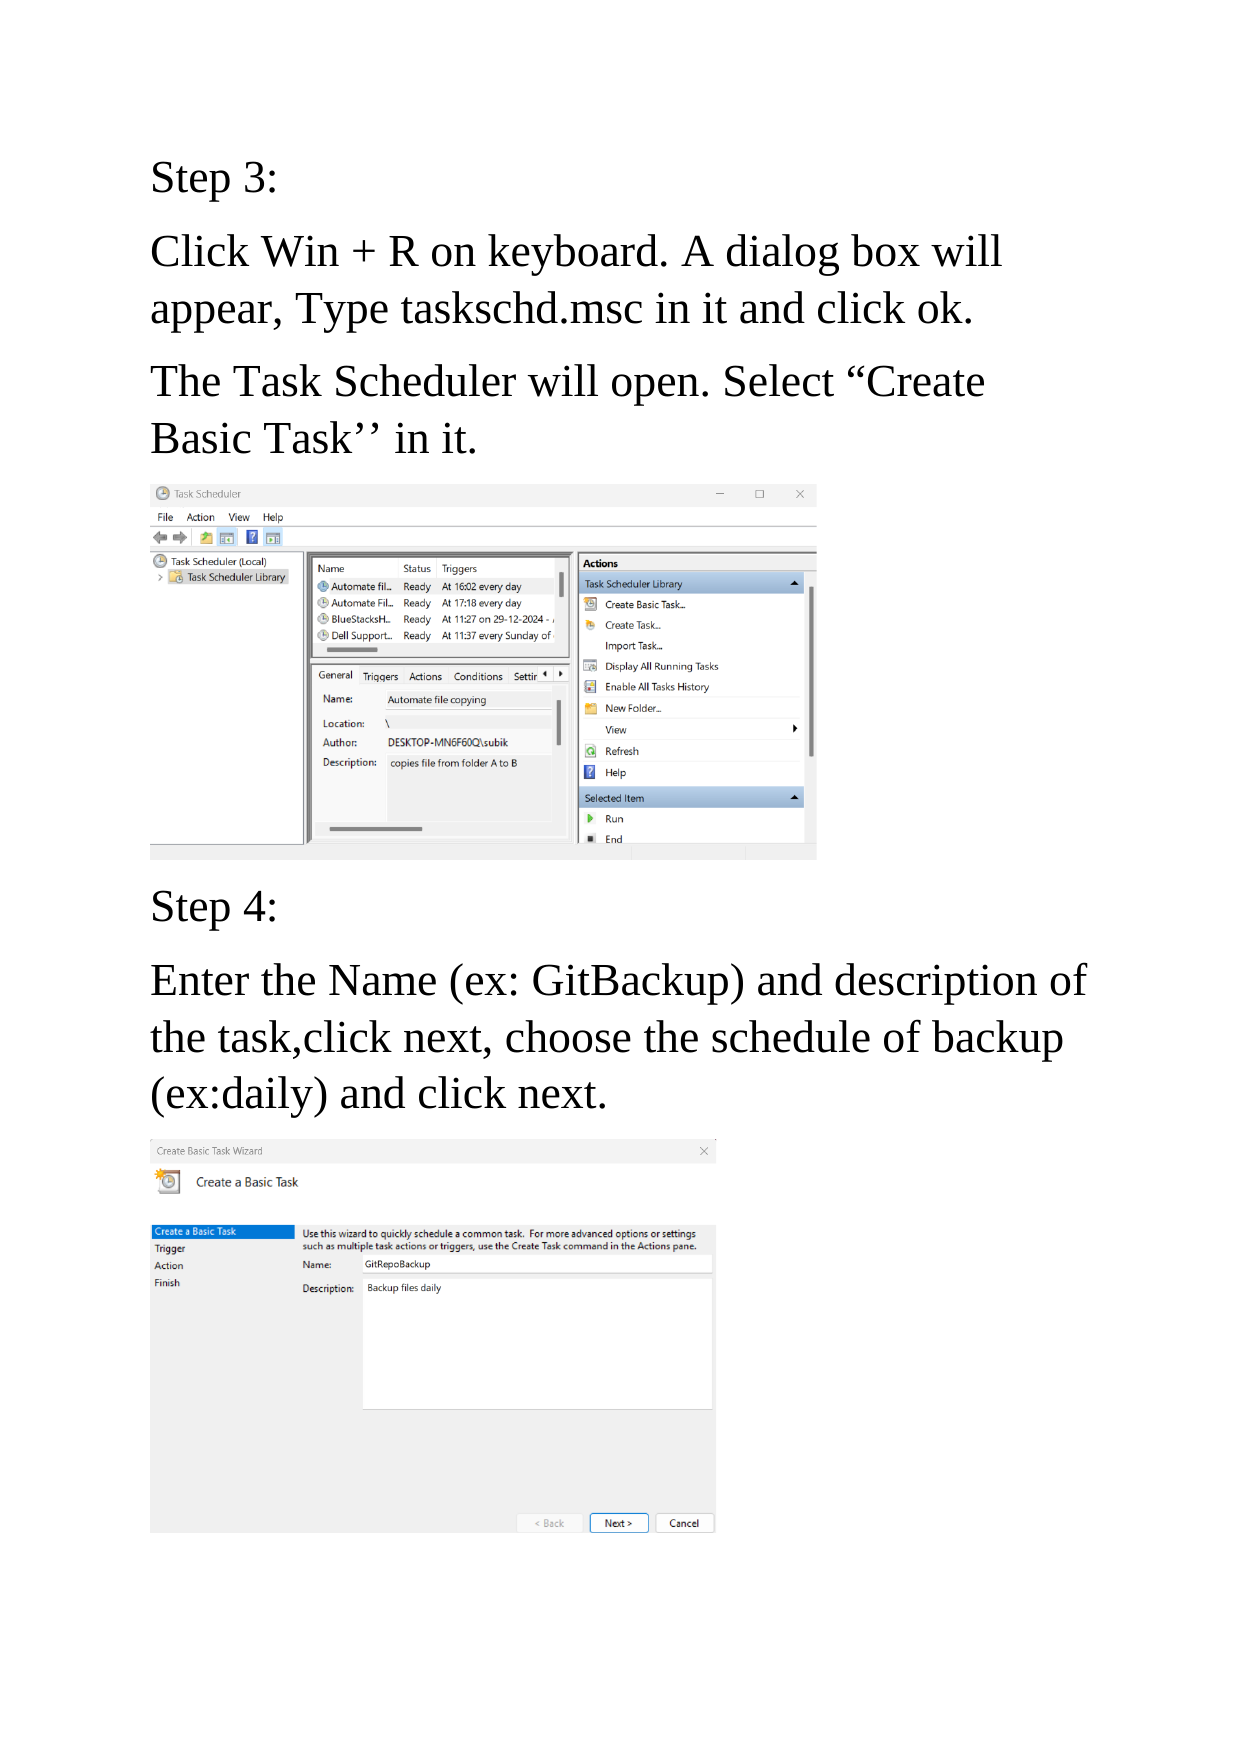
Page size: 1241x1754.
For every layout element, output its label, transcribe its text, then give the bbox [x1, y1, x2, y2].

text The Task Scheduler will open. Select “Create Basic Task’’ in it. [150, 354, 1090, 463]
text Enter the Name (ex: GitBackup) and description of the task,click next, choose the schedule of backup (ex:daily) and click next. [150, 952, 1090, 1119]
text Click Win + R on keyboard. A dialog box will appear, Type taskschd.msc in it and click ok. [150, 223, 1090, 333]
text Step 4: [150, 879, 1090, 931]
picture [150, 484, 817, 860]
picture [150, 1139, 717, 1533]
text Step 3: [150, 150, 1090, 203]
